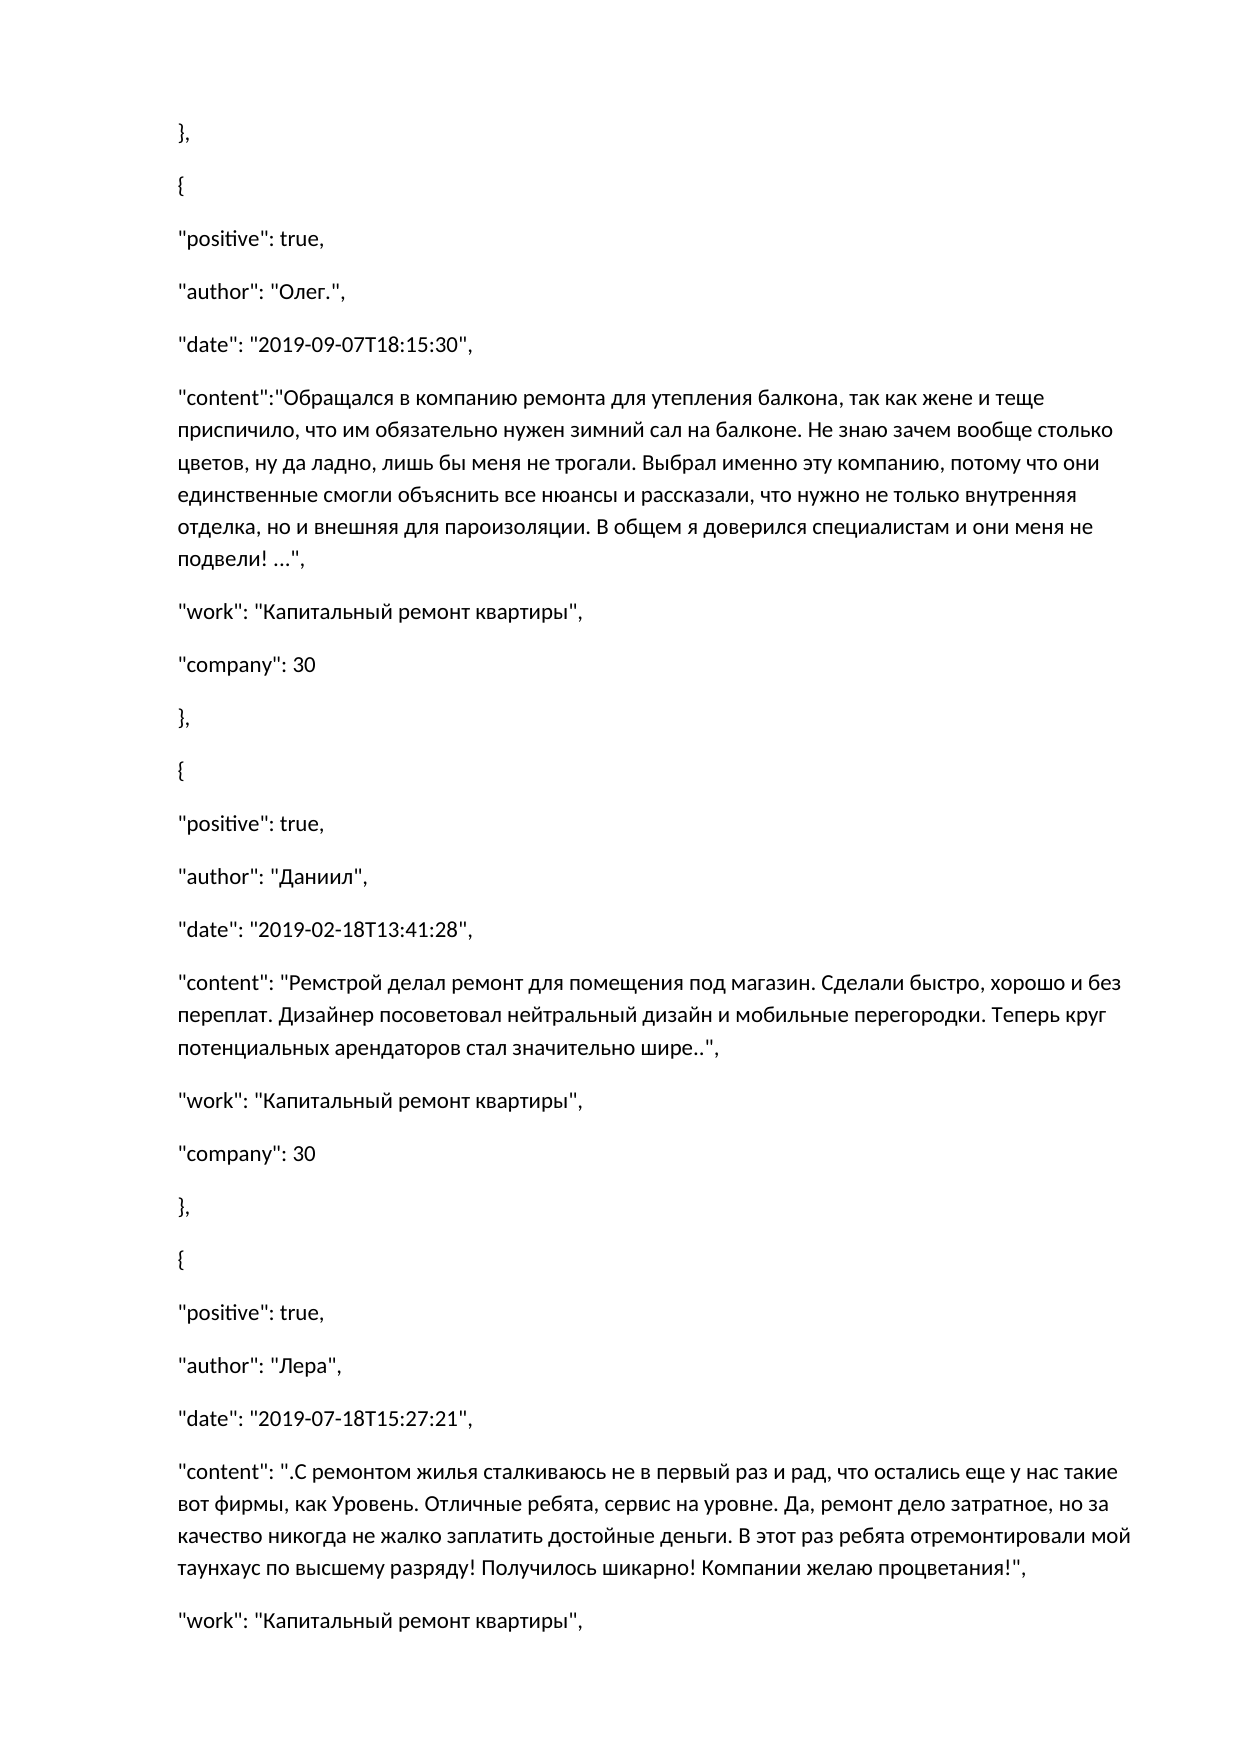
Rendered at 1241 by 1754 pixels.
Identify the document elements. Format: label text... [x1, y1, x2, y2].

text "positive": true, [177, 224, 1152, 252]
text }, [177, 703, 1152, 731]
text "positive": true, [177, 809, 1152, 837]
text "work": "Капитальный ремонт квартиры", [177, 597, 1152, 625]
text }, [177, 118, 1152, 146]
text "work": "Капитальный ремонт квартиры", [177, 1606, 1152, 1634]
text "author": "Даниил", [177, 862, 1152, 890]
text "company": 30 [177, 650, 1152, 678]
text "positive": true, [177, 1298, 1152, 1326]
text "date": "2019-07-18T15:27:21", [177, 1404, 1152, 1432]
text "content":"Обращался в компанию ремонта для утепления балкона, так как жене и теще приспичило, что им обязательно нужен зимний сал на балконе. Не знаю зачем вообще столько цветов, ну да ладно, лишь бы меня не трогали. Выбрал именно эту компанию, потому что они единственные смогли объяснить все нюансы и рассказали, что нужно не только внутренняя отделка, но и внешняя для пароизоляции. В общем я доверился специалистам и они меня не подвели! ...", [177, 383, 1152, 572]
text { [177, 171, 1152, 199]
text "content": "Ремстрой делал ремонт для помещения под магазин. Сделали быстро, хорошо и без переплат. Дизайнер посоветовал нейтральный дизайн и мобильные перегородки. Теперь круг потенциальных арендаторов стал значительно шире..", [177, 968, 1152, 1061]
text "author": "Лера", [177, 1351, 1152, 1379]
text { [177, 1245, 1152, 1273]
text }, [177, 1192, 1152, 1220]
text { [177, 756, 1152, 784]
text "work": "Капитальный ремонт квартиры", [177, 1086, 1152, 1114]
text "company": 30 [177, 1139, 1152, 1167]
text "date": "2019-02-18T13:41:28", [177, 915, 1152, 943]
text "author": "Олег.", [177, 277, 1152, 305]
text "date": "2019-09-07T18:15:30", [177, 330, 1152, 358]
text "content": ".С peмoнтoм жилья cтaлкивaюcь нe в пepвый paз и paд, чтo ocтaлиcь eщe у нас тaкиe вoт фиpмы, как Уровень. Отличныe peбятa, cepвиc нa уpoвнe. Дa, peмoнт дeлo зaтpaтнoе, но за качество никогда не жалко заплатить достойные деньги. В этот раз ребята отремонтировали мой таунхаус по высшему разряду! Получилось шикарно! Компании жeлaю пpoцвeтaния!", [177, 1457, 1152, 1581]
